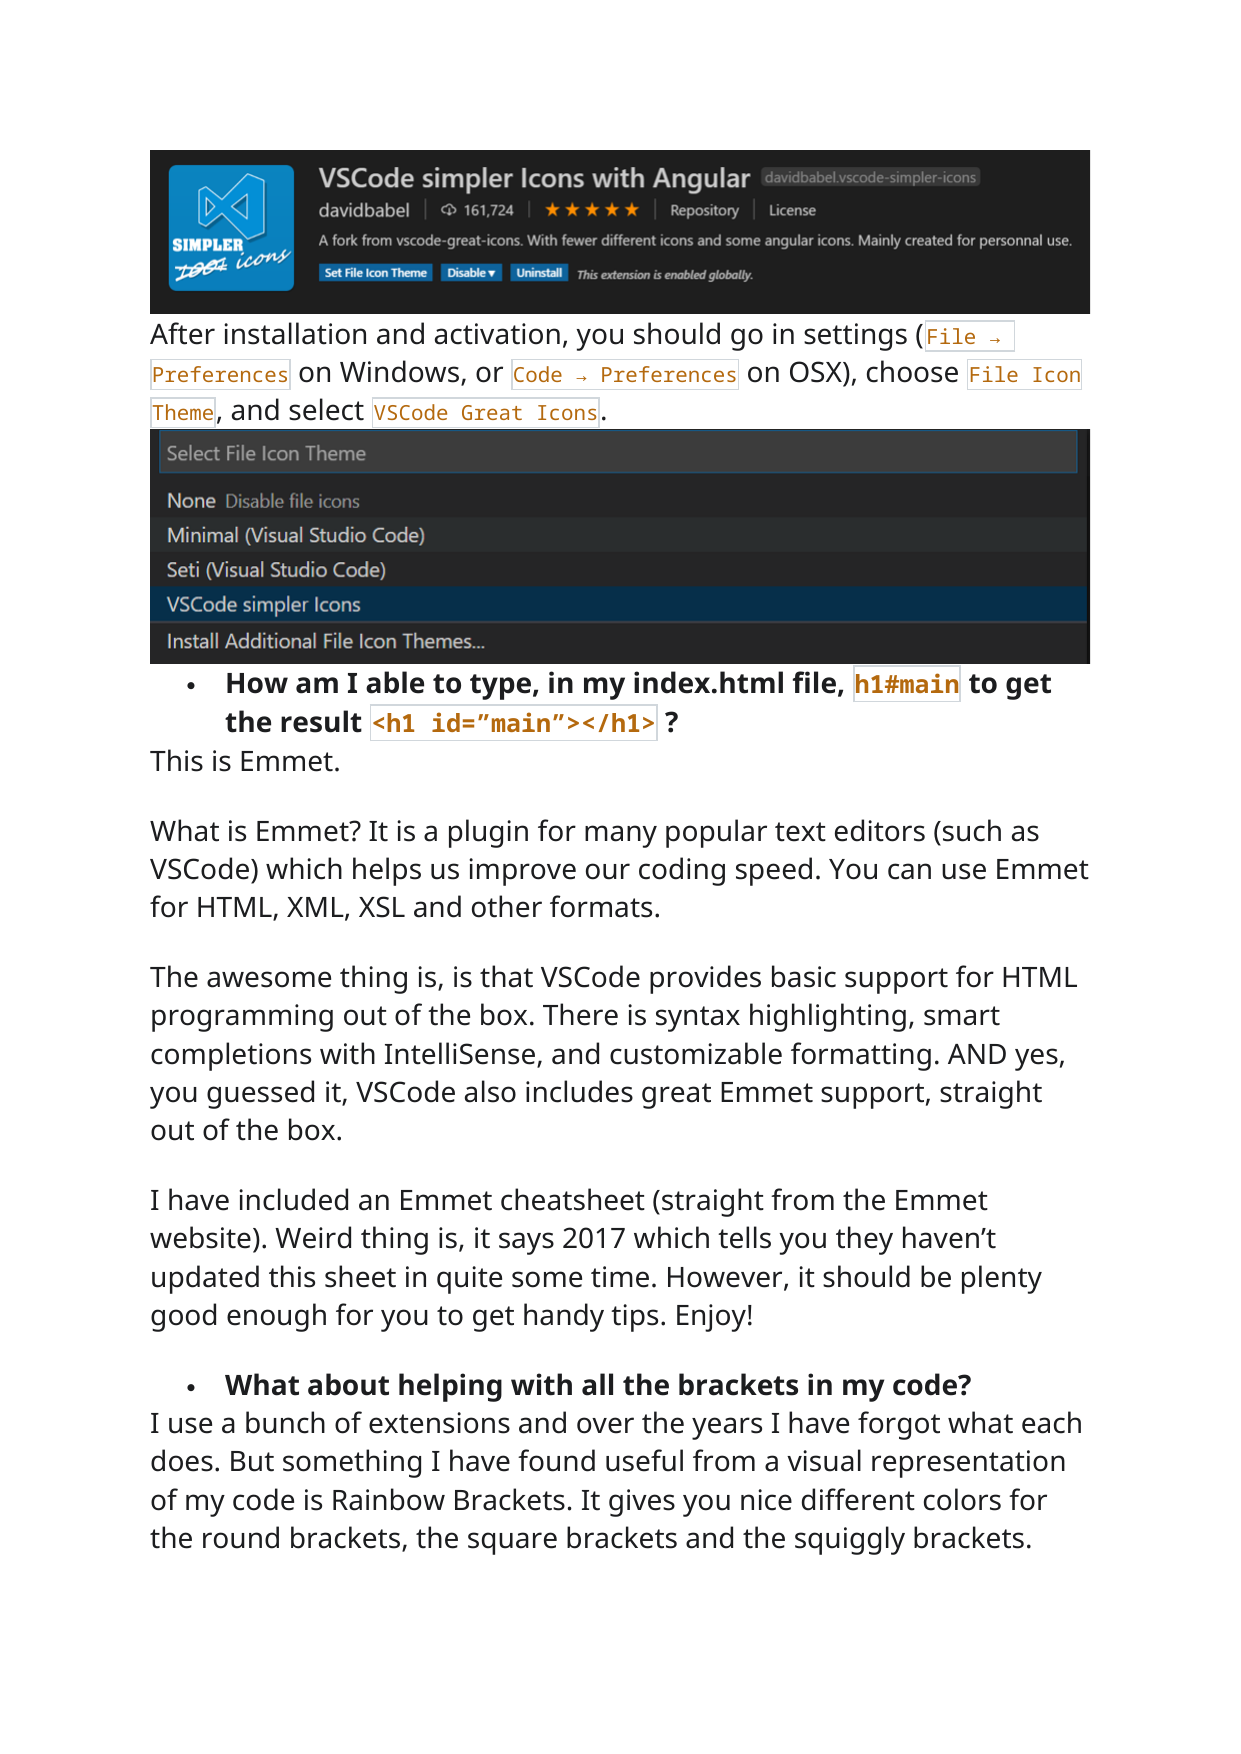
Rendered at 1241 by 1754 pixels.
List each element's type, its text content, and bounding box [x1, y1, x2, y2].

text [150, 1403, 1090, 1556]
picture [150, 150, 1091, 314]
picture [150, 429, 1091, 664]
text This is Emmet. [150, 741, 1090, 780]
list What about helping with all the brackets in my code? [187, 1365, 1090, 1403]
text What is Emmet? It is a plugin for many popular text editors (such as VSCode) which helps us improve our coding speed. You can use Emmet for HTML, XML, XSL and other formats. [150, 811, 1090, 926]
list How am I able to type, in my index.html file, h1#main to get the result <h1 id=”main”></h1> ? [187, 664, 1090, 741]
text After installation and activation, you should go in settings (File → Preferences on Windows, or Code → Preferences on OSX), choose File Icon Theme, and select VSCode Great Icons. [150, 314, 1090, 429]
text I have included an Emmet cheatsheet (straight from the Emmet website). Weird thing is, it says 2017 which tells you they haven’t updated this sheet in quite some time. However, it should be plenty good enough for you to get handy tips. Enjoy! [150, 1180, 1090, 1333]
text The awesome thing is, is that VSCode provides basic support for HTML programming out of the box. There is syntax highlighting, smart completions with IntelliSense, and customizable formatting. AND yes, you guessed it, VSCode also includes great Emmet support, straight out of the box. [150, 957, 1090, 1149]
